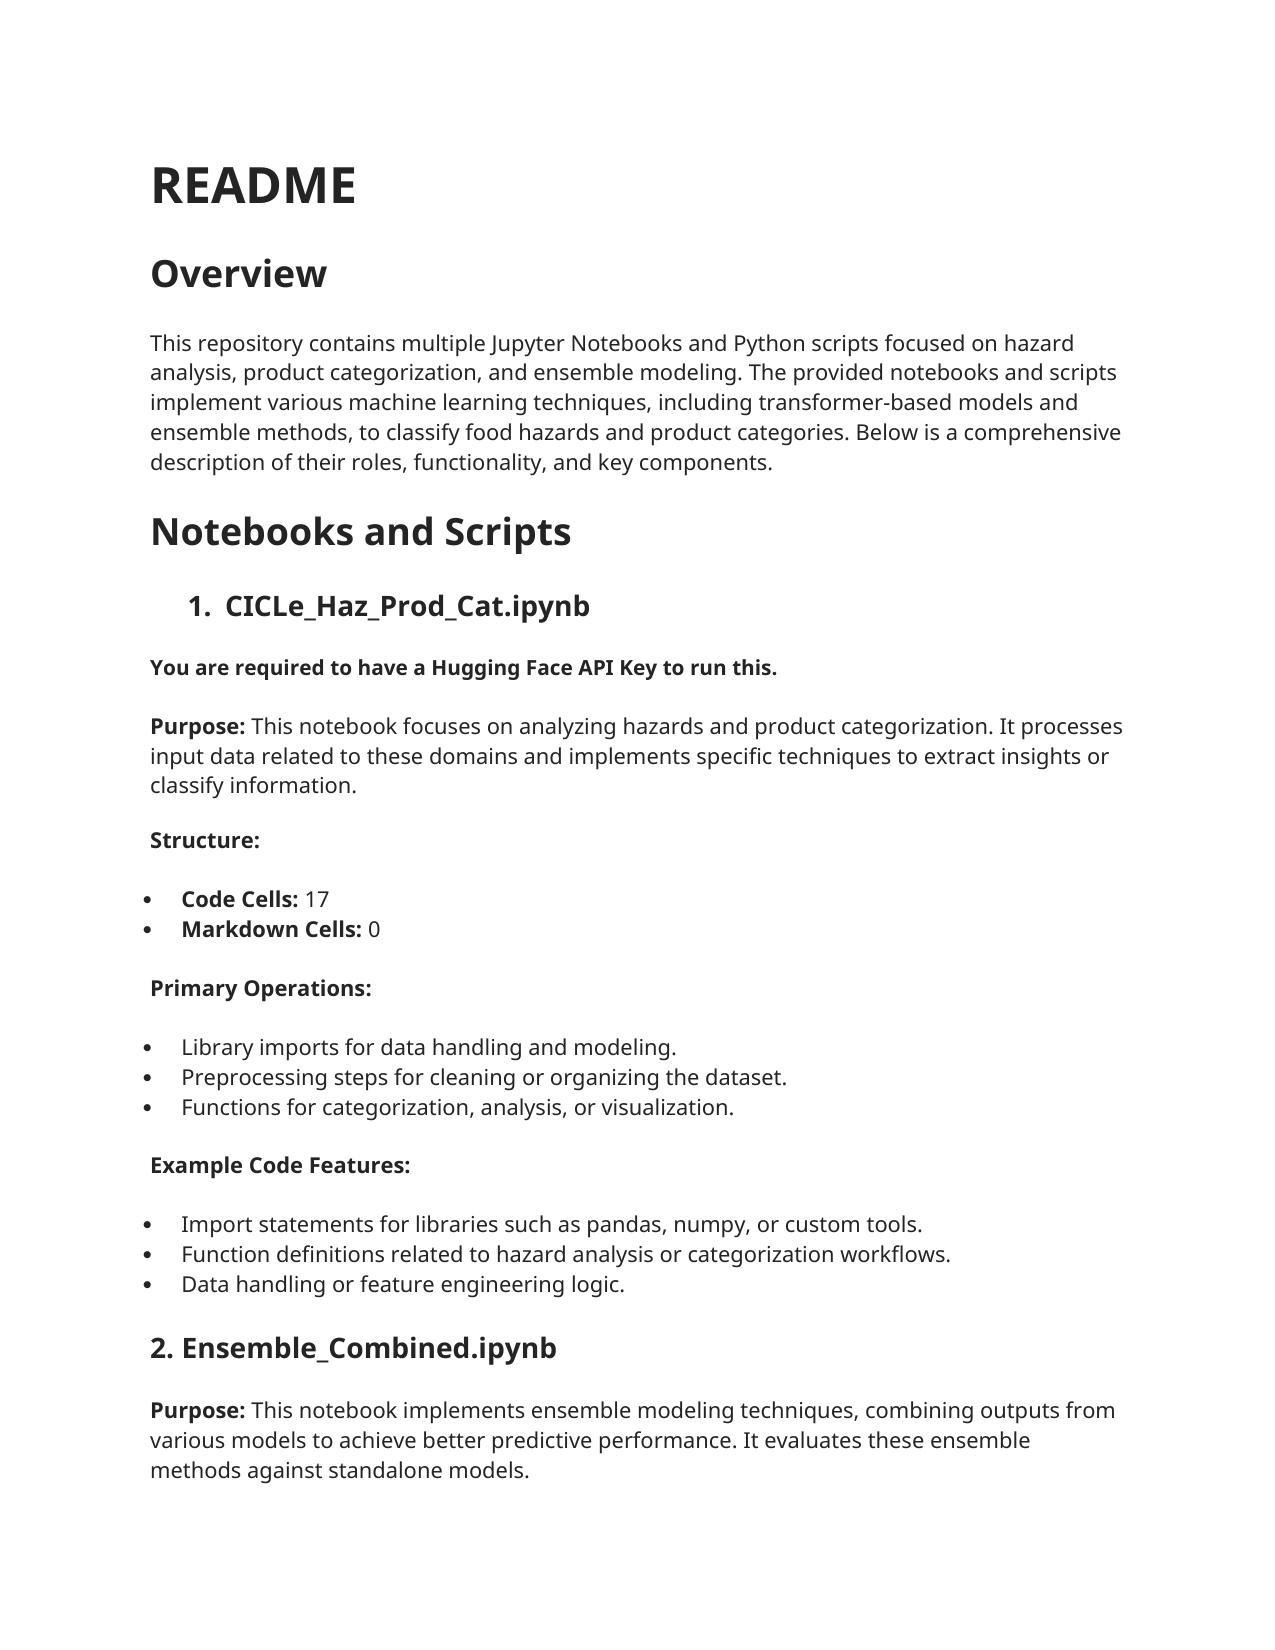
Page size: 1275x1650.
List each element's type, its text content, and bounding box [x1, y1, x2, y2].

list Function definitions related to hazard analysis or categorization workflows. [144, 1239, 1125, 1269]
list Import statements for libraries such as pandas, numpy, or custom tools. [144, 1209, 1125, 1239]
list Data handling or feature engineering logic. [144, 1269, 1125, 1299]
list Preprocessing steps for cleaning or organizing the dataset. [144, 1062, 1125, 1092]
text 2. Ensemble_Combined.ipynb [150, 1328, 1125, 1366]
text Purpose: This notebook implements ensemble modeling techniques, combining outputs from various models to achieve better predictive performance. It evaluates these ensemble methods against standalone models. [150, 1396, 1125, 1485]
text Notebooks and Scripts [150, 506, 1125, 557]
text README [150, 150, 1125, 218]
text Example Code Features: [150, 1151, 1125, 1180]
text Primary Operations: [150, 973, 1125, 1003]
text Structure: [150, 825, 1125, 855]
list Functions for categorization, analysis, or visualization. [144, 1092, 1125, 1121]
list Code Cells: 17 [144, 884, 1125, 914]
text This repository contains multiple Jupyter Notebooks and Python scripts focused on hazard analysis, product categorization, and ensemble modeling. The provided notebooks and scripts implement various machine learning techniques, including transformer-based models and ensemble methods, to classify food hazards and product categories. Below is a comprehensive description of their roles, functionality, and key components. [150, 327, 1125, 476]
text You are required to have a Hugging Face API Key to run this. [150, 653, 1125, 682]
list Markdown Cells: 0 [144, 914, 1125, 944]
list Library imports for data handling and modeling. [144, 1032, 1125, 1062]
list CICLe_Haz_Prod_Cat.ipynb [187, 586, 1125, 624]
text Overview [150, 247, 1125, 298]
text Purpose: This notebook focuses on analyzing hazards and product categorization. It processes input data related to these domains and implements specific techniques to extract insights or classify information. [150, 711, 1125, 800]
